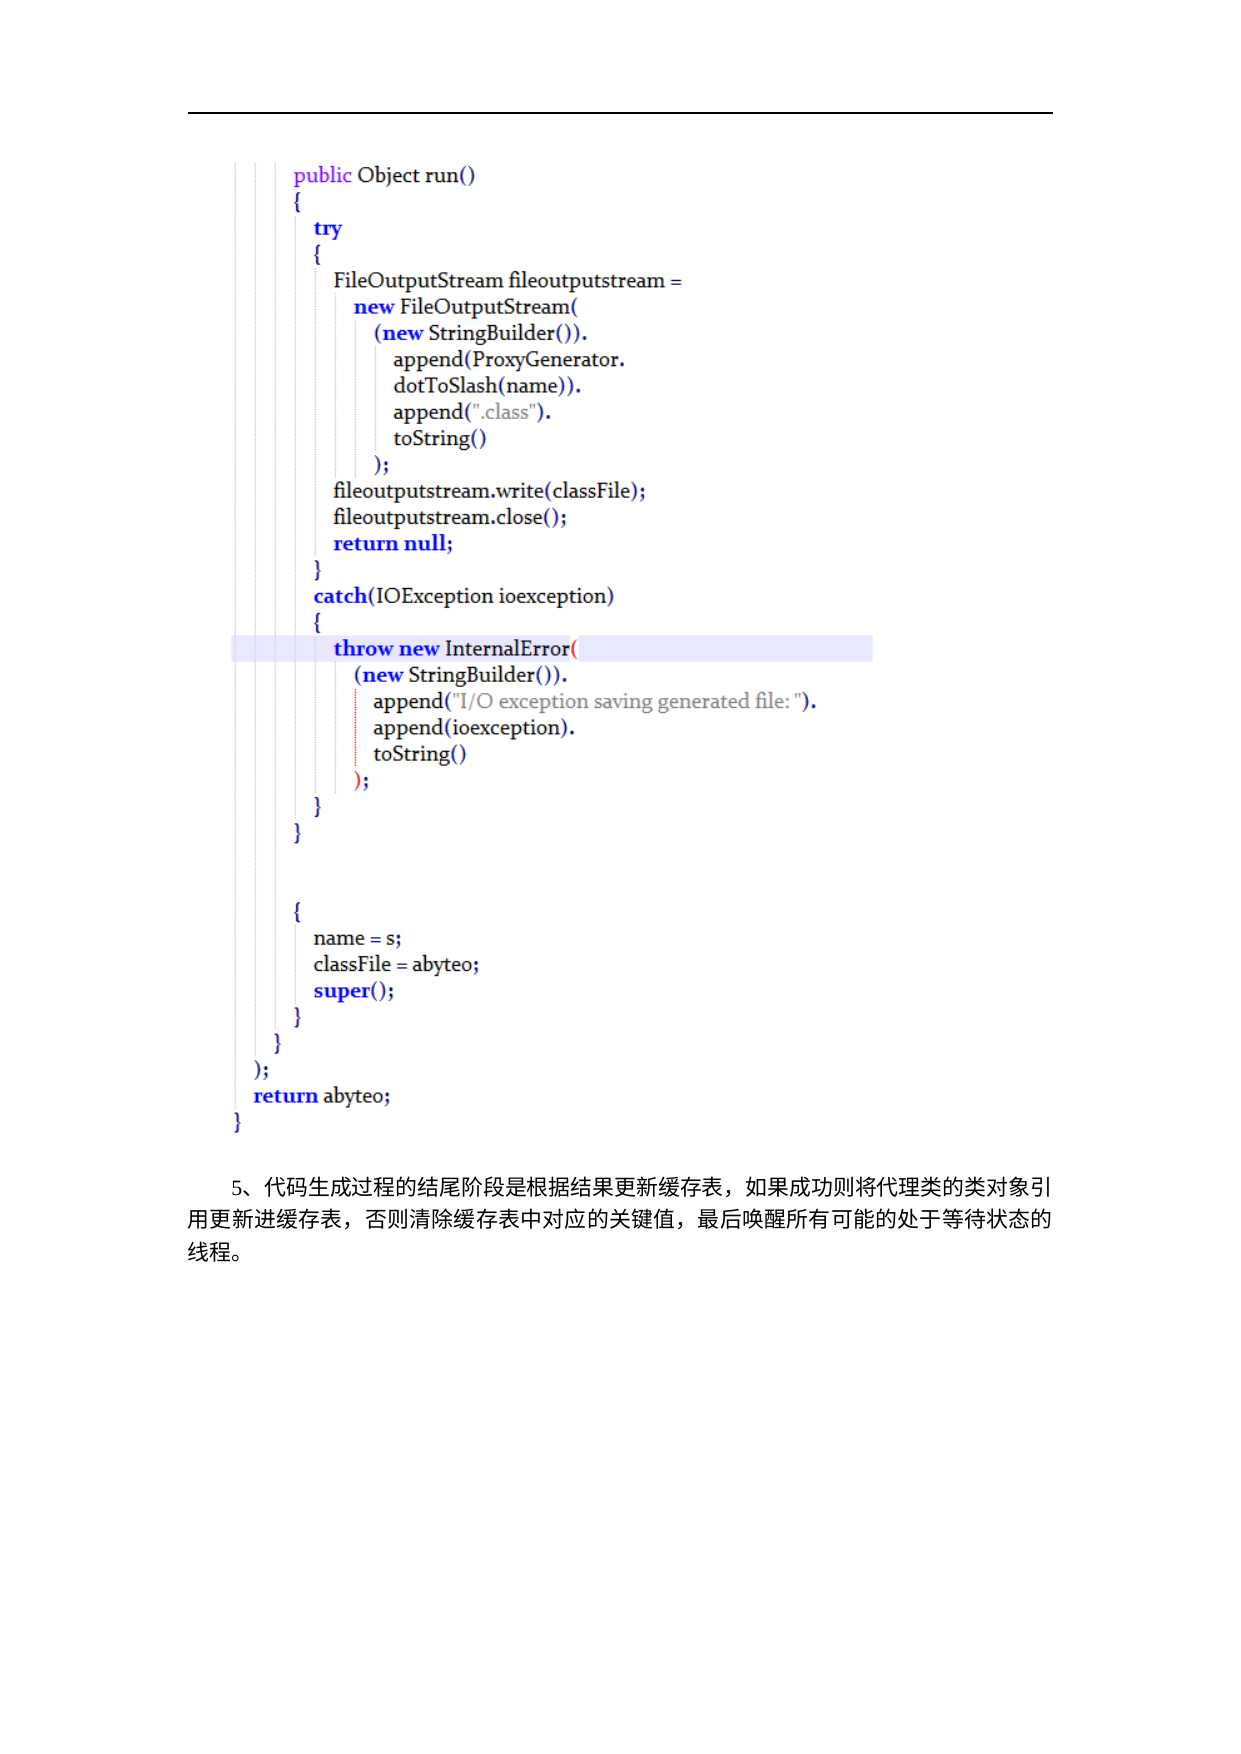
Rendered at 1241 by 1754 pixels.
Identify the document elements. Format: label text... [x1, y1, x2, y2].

text 5、代码生成过程的结尾阶段是根据结果更新缓存表，如果成功则将代理类的类对象引用更新进缓存表，否则清除缓存表中对应的关键值，最后唤醒所有可能的处于等待状态的线程。 [187, 1169, 1053, 1267]
picture [231, 162, 873, 1139]
